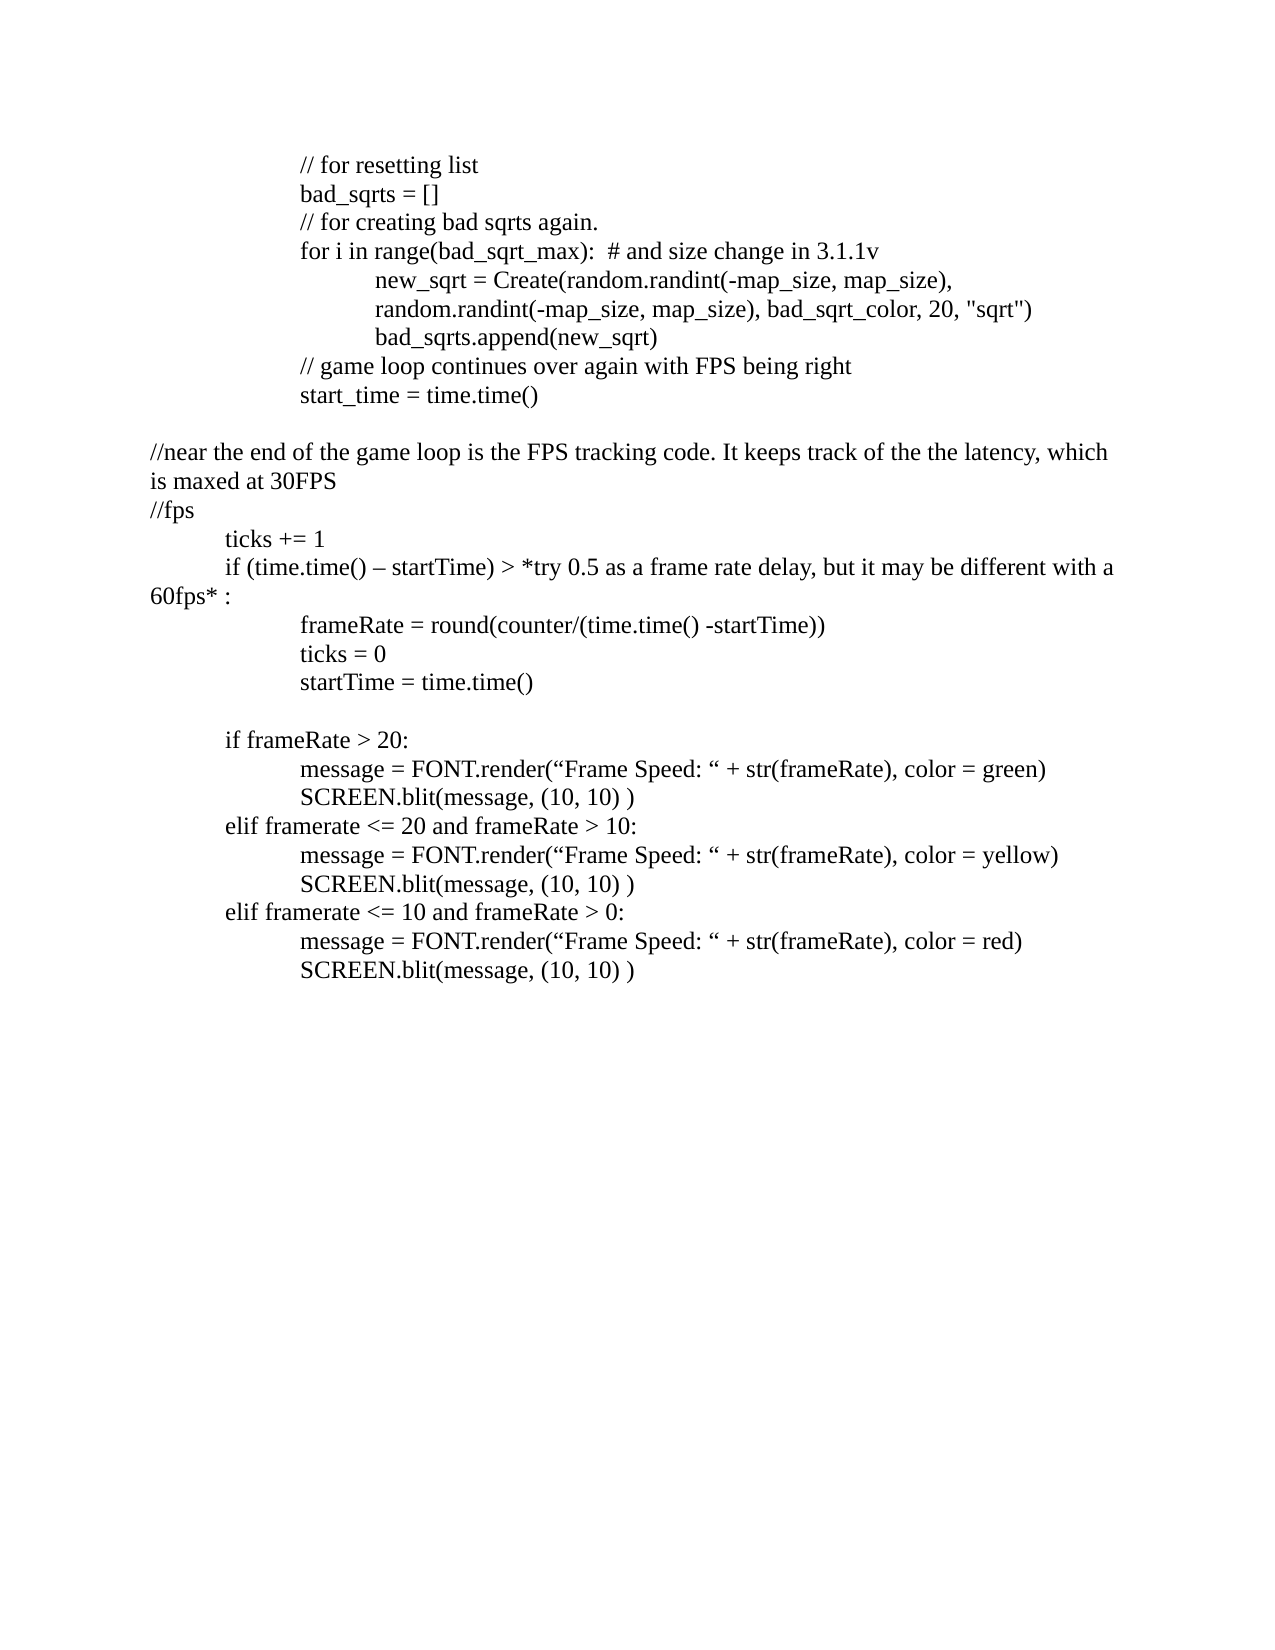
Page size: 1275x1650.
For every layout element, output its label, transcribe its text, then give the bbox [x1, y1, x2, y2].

text start_time = time.time() [225, 380, 1125, 409]
text for i in range(bad_sqrt_max): # and size change in 3.1.1v [225, 236, 1125, 265]
text new_sqrt = Create(random.randint(-map_size, map_size), random.randint(-map_size, map_size), bad_sqrt_color, 20, "sqrt") [375, 265, 1125, 322]
text message = FONT.render(“Frame Speed: “ + str(frameRate), color = green) [150, 754, 1125, 782]
text message = FONT.render(“Frame Speed: “ + str(frameRate), color = red) [150, 926, 1125, 955]
text // for resetting list [225, 150, 1125, 179]
text SCREEN.blit(message, (10, 10) ) [150, 955, 1125, 984]
text frameRate = round(counter/(time.time() -startTime)) [150, 610, 1125, 639]
text message = FONT.render(“Frame Speed: “ + str(frameRate), color = yellow) [150, 840, 1125, 869]
text // game loop continues over again with FPS being right [225, 351, 1125, 380]
text ticks = 0 [150, 639, 1125, 667]
text ticks += 1 [150, 524, 1125, 552]
text //near the end of the game loop is the FPS tracking code. It keeps track of the the latency, which is maxed at 30FPS [150, 437, 1125, 495]
text SCREEN.blit(message, (10, 10) ) [150, 782, 1125, 811]
text bad_sqrts.append(new_sqrt) [375, 322, 1125, 351]
text elif framerate <= 20 and frameRate > 10: [150, 811, 1125, 840]
text startTime = time.time() [150, 667, 1125, 696]
text if frameRate > 20: [150, 725, 1125, 754]
text elif framerate <= 10 and frameRate > 0: [150, 897, 1125, 926]
text // for creating bad sqrts again. [225, 207, 1125, 236]
text bad_sqrts = [] [225, 179, 1125, 207]
text //fps [150, 495, 1125, 524]
text SCREEN.blit(message, (10, 10) ) [150, 869, 1125, 897]
text if (time.time() – startTime) > *try 0.5 as a frame rate delay, but it may be different with a 60fps* : [150, 552, 1125, 610]
